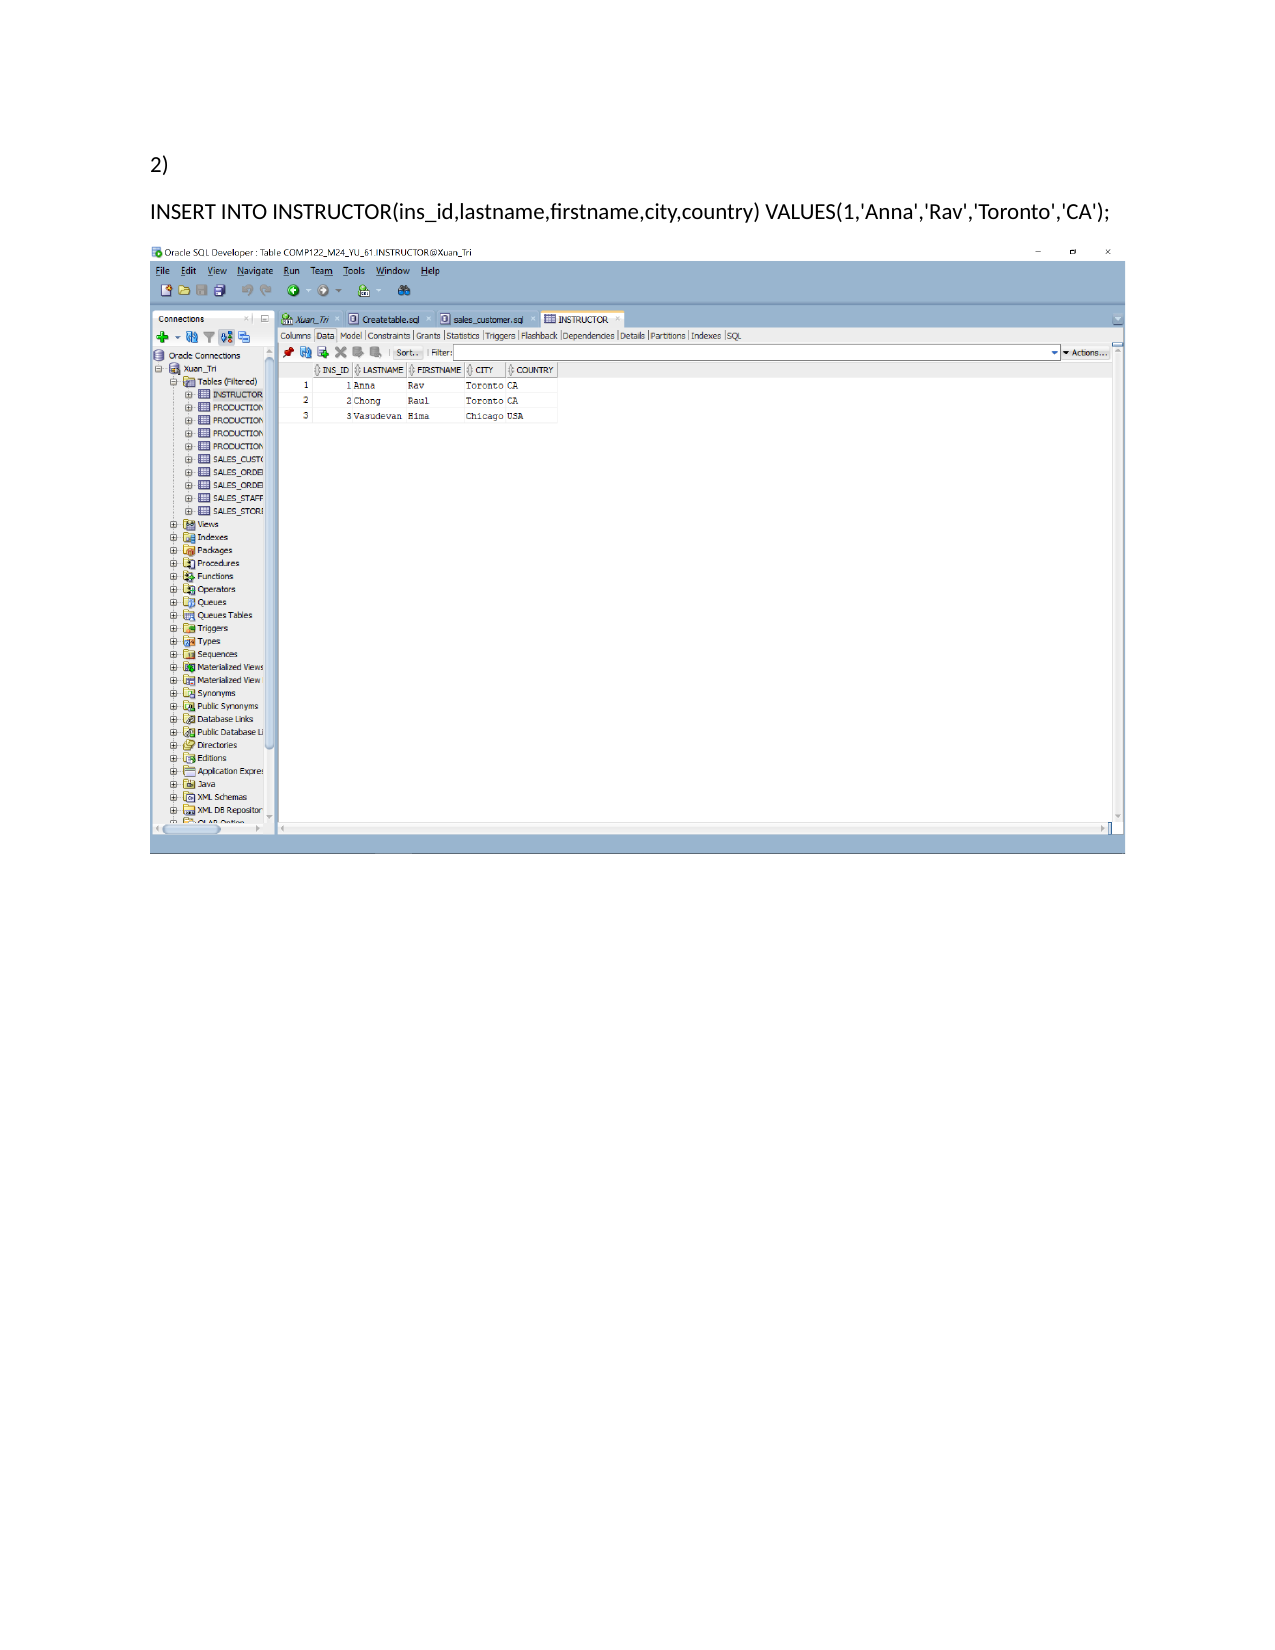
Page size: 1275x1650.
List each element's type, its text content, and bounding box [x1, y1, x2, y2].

text INSERT INTO INSTRUCTOR(ins_id,lastname,firstname,city,country) VALUES(1,'Anna','Rav','Toronto','CA'); [150, 197, 1125, 225]
picture [150, 243, 1125, 854]
text 2) [150, 150, 1125, 178]
